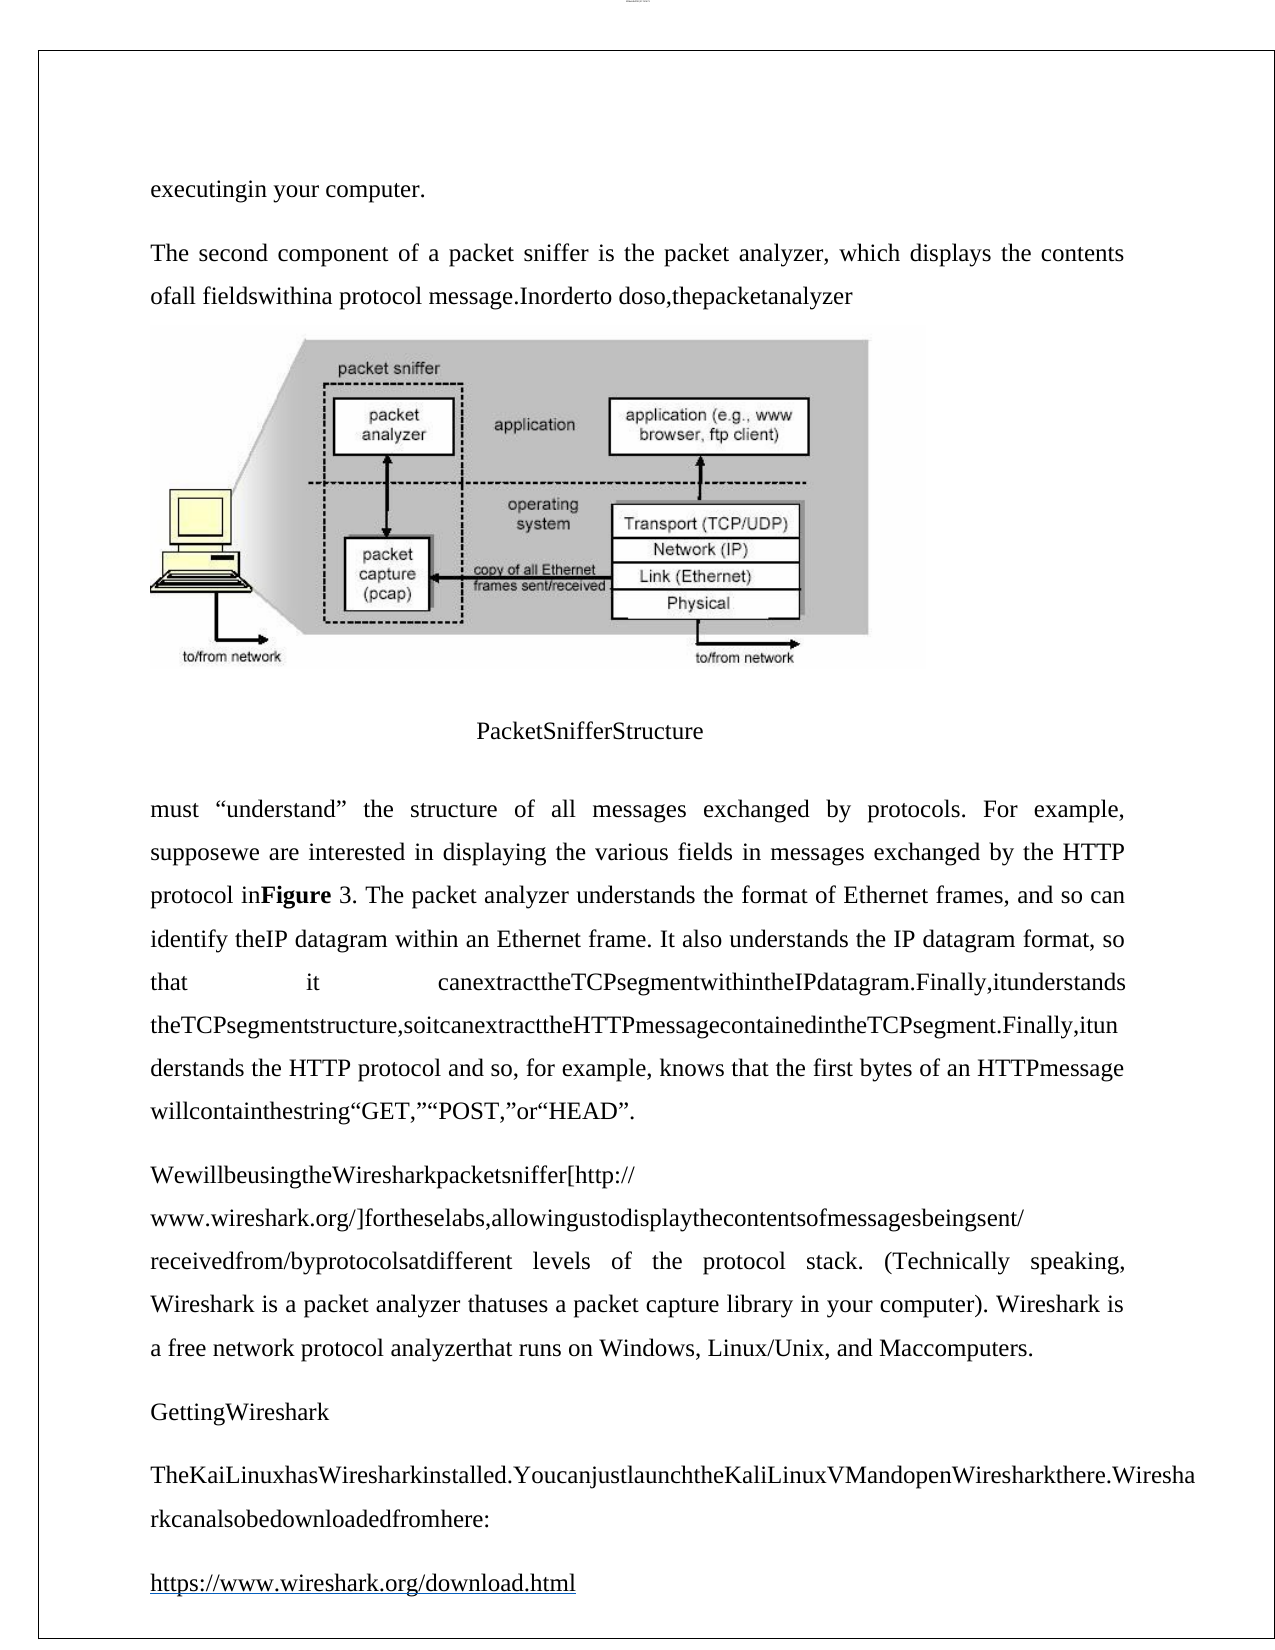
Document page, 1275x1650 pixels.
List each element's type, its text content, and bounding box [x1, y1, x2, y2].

text https://www.wireshark.org/download.html [150, 1568, 1274, 1596]
text must “understand” the structure of all messages exchanged by protocols. For example, supposewe are interested in displaying the various fields in messages exchanged by the HTTP protocol inFigure 3. The packet analyzer understands the format of Ethernet frames, and so can identify theIP datagram within an Ethernet frame. It also understands the IP datagram format, so that it canextracttheTCPsegmentwithintheIPdatagram.Finally,itunderstands theTCPsegmentstructure,soitcanextracttheHTTPmessagecontainedintheTCPsegment.Finally,itunderstands the HTTP protocol and so, for example, knows that the first bytes of an HTTPmessage willcontainthestring“GET,”“POST,”or“HEAD”. [150, 794, 1127, 1125]
text TheKaiLinuxhasWiresharkinstalled.YoucanjustlaunchtheKaliLinuxVMandopenWiresharkthere.Wiresharkcanalsobedownloadedfromhere: [150, 1461, 1200, 1532]
text PacketSnifferStructure [170, 716, 1010, 745]
picture [150, 325, 927, 669]
text GettingWireshark [150, 1397, 1274, 1425]
text The second component of a packet sniffer is the packet analyzer, which displays the contents ofall fieldswithina protocol message.Inorderto doso,thepacketanalyzer [150, 238, 1125, 310]
text WewillbeusingtheWiresharkpacketsniffer[http://www.wireshark.org/]fortheselabs,allowingustodisplaythecontentsofmessagesbeingsent/receivedfrom/byprotocolsatdifferent levels of the protocol stack. (Technically speaking, Wireshark is a packet analyzer thatuses a packet capture library in your computer). Wireshark is a free network protocol analyzerthat runs on Windows, Linux/Unix, and Maccomputers. [150, 1160, 1126, 1361]
text executingin your computer. [150, 174, 1274, 203]
